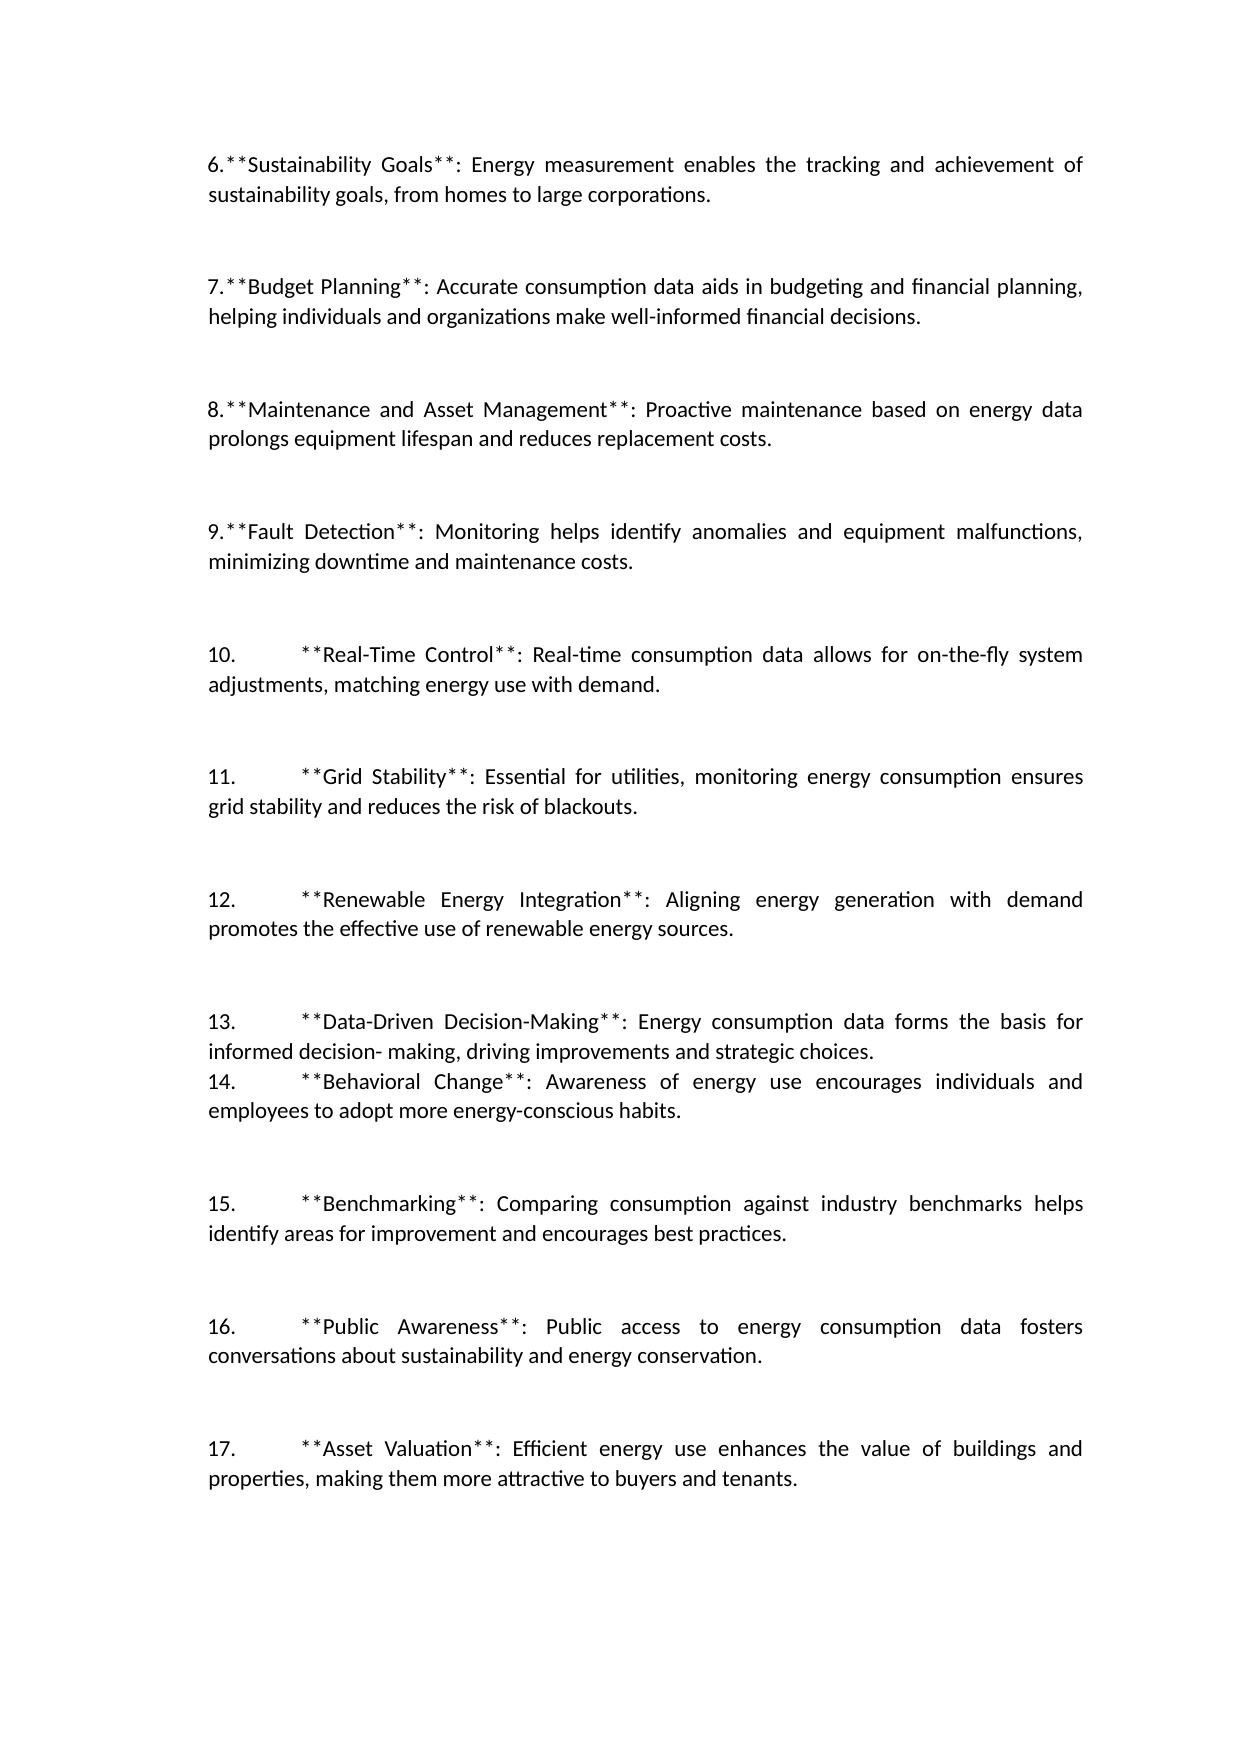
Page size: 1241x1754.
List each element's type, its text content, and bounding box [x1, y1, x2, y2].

list **Grid Stability**: Essential for utilities, monitoring energy consumption ensures grid stability and reduces the risk of blackouts. [207, 762, 1084, 820]
list **Real-Time Control**: Real-time consumption data allows for on-the-fly system adjustments, matching energy use with demand. [207, 640, 1084, 698]
list **Behavioral Change**: Awareness of energy use encourages individuals and employees to adopt more energy-conscious habits. [207, 1067, 1084, 1125]
list **Asset Valuation**: Efficient energy use enhances the value of buildings and properties, making them more attractive to buyers and tenants. [207, 1434, 1084, 1492]
list **Benchmarking**: Comparing consumption against industry benchmarks helps identify areas for improvement and encourages best practices. [207, 1189, 1084, 1247]
list **Maintenance and Asset Management**: Proactive maintenance based on energy data prolongs equipment lifespan and reduces replacement costs. [207, 395, 1084, 452]
list **Fault Detection**: Monitoring helps identify anomalies and equipment malfunctions, minimizing downtime and maintenance costs. [207, 517, 1084, 575]
list **Renewable Energy Integration**: Aligning energy generation with demand promotes the effective use of renewable energy sources. [207, 885, 1084, 942]
list **Data-Driven Decision-Making**: Energy consumption data forms the basis for informed decision- making, driving improvements and strategic choices. [207, 1007, 1084, 1065]
list **Budget Planning**: Accurate consumption data aids in budgeting and financial planning, helping individuals and organizations make well-informed financial decisions. [207, 272, 1084, 330]
list **Sustainability Goals**: Energy measurement enables the tracking and achievement of sustainability goals, from homes to large corporations. [207, 150, 1084, 208]
list **Public Awareness**: Public access to energy consumption data fosters conversations about sustainability and energy conservation. [207, 1312, 1084, 1369]
